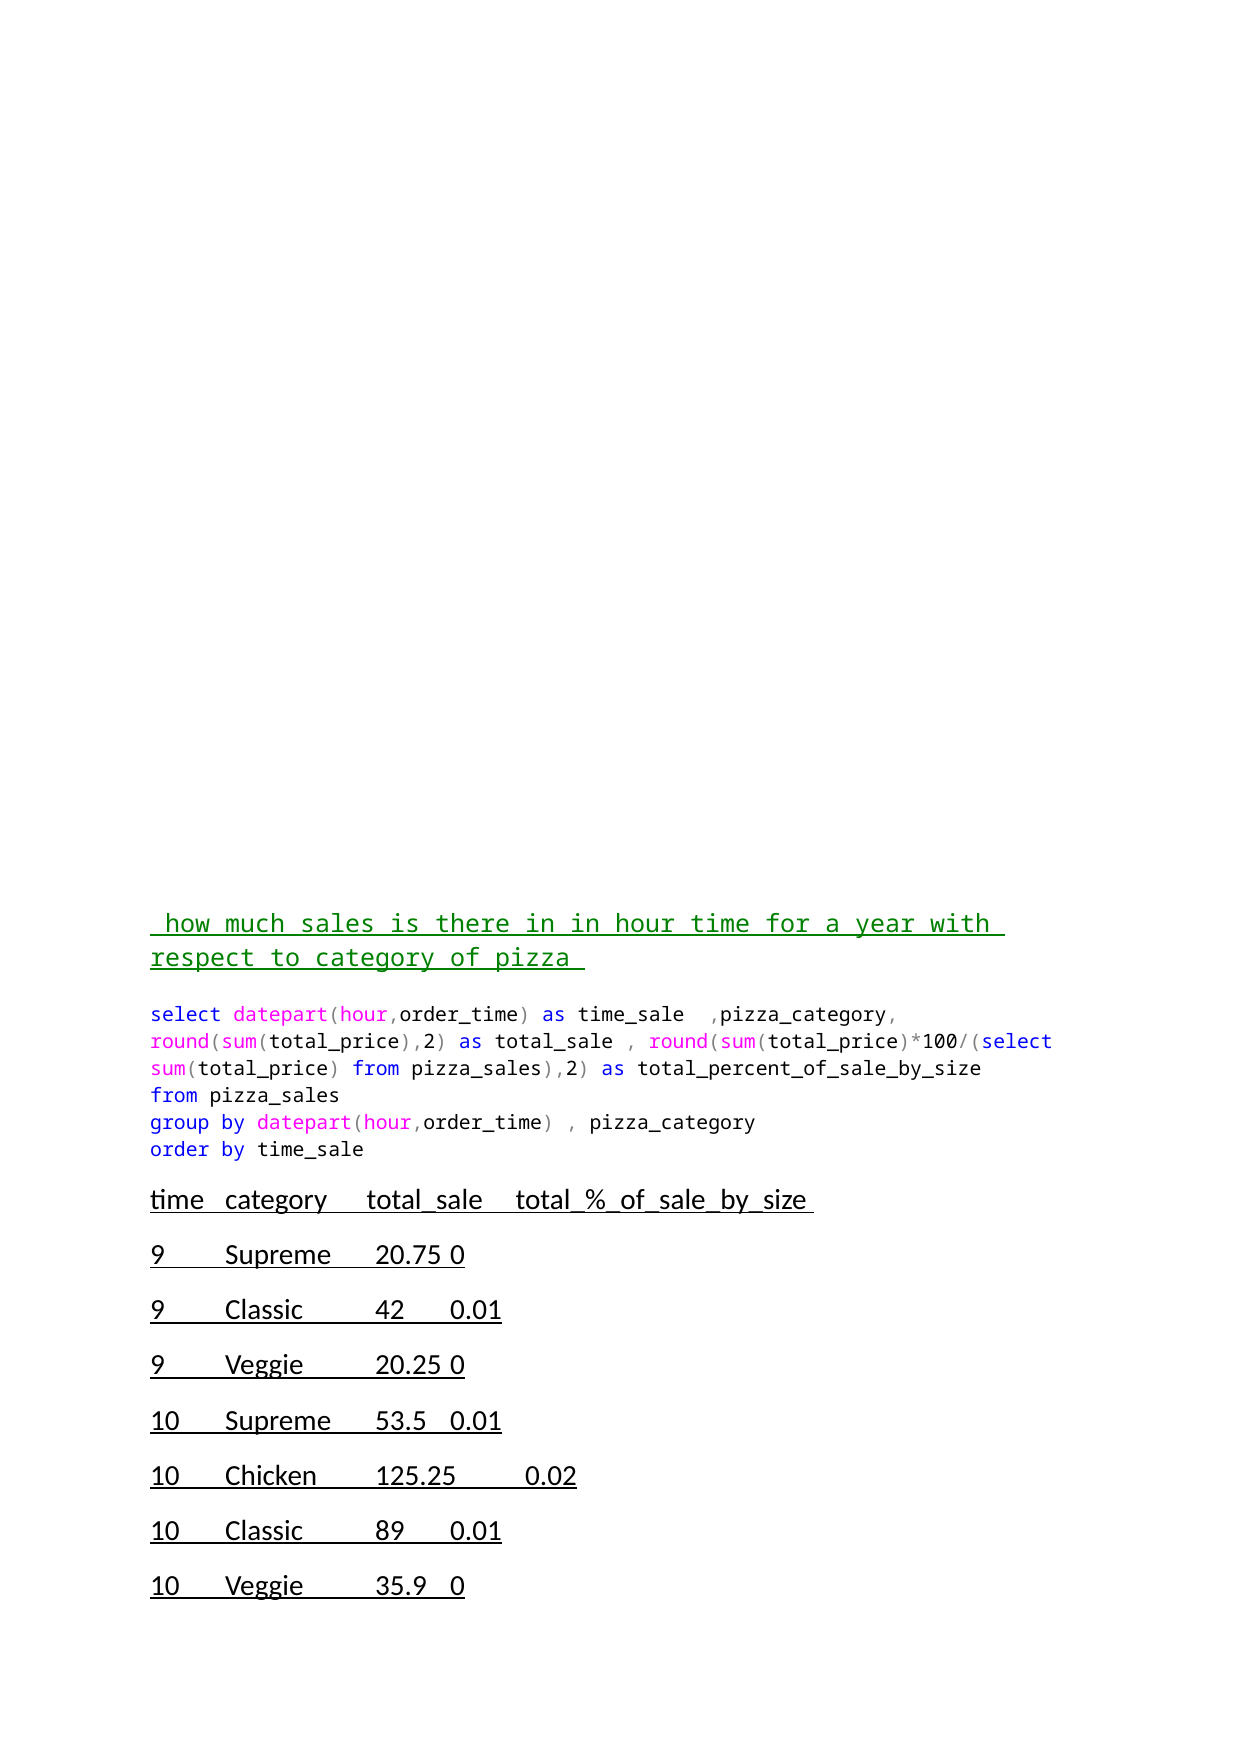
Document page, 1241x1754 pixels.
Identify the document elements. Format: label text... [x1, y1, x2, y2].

text from pizza_sales [150, 1081, 1090, 1108]
text 10 Supreme 53.5 0.01 [150, 1402, 1090, 1437]
text 10 Classic 89 0.01 [150, 1512, 1090, 1547]
text select datepart(hour,order_time) as time_sale ,pizza_category, round(sum(total_price),2) as total_sale , round(sum(total_price)*100/(select sum(total_price) from pizza_sales),2) as total_percent_of_sale_by_size [150, 1001, 1090, 1081]
text 9 Veggie 20.25 0 [150, 1346, 1090, 1382]
text group by datepart(hour,order_time) , pizza_category [150, 1108, 1090, 1135]
text 9 Supreme 20.75 0 [150, 1236, 1090, 1272]
text time category total_sale total_%_of_sale_by_size [150, 1181, 1090, 1217]
text 9 Classic 42 0.01 [150, 1291, 1090, 1327]
text 10 Chicken 125.25 0.02 [150, 1457, 1090, 1492]
text order by time_sale [150, 1135, 1090, 1162]
text how much sales is there in in hour time for a year with respect to category of pizza [150, 905, 1090, 973]
text 10 Veggie 35.9 0 [150, 1567, 1090, 1602]
